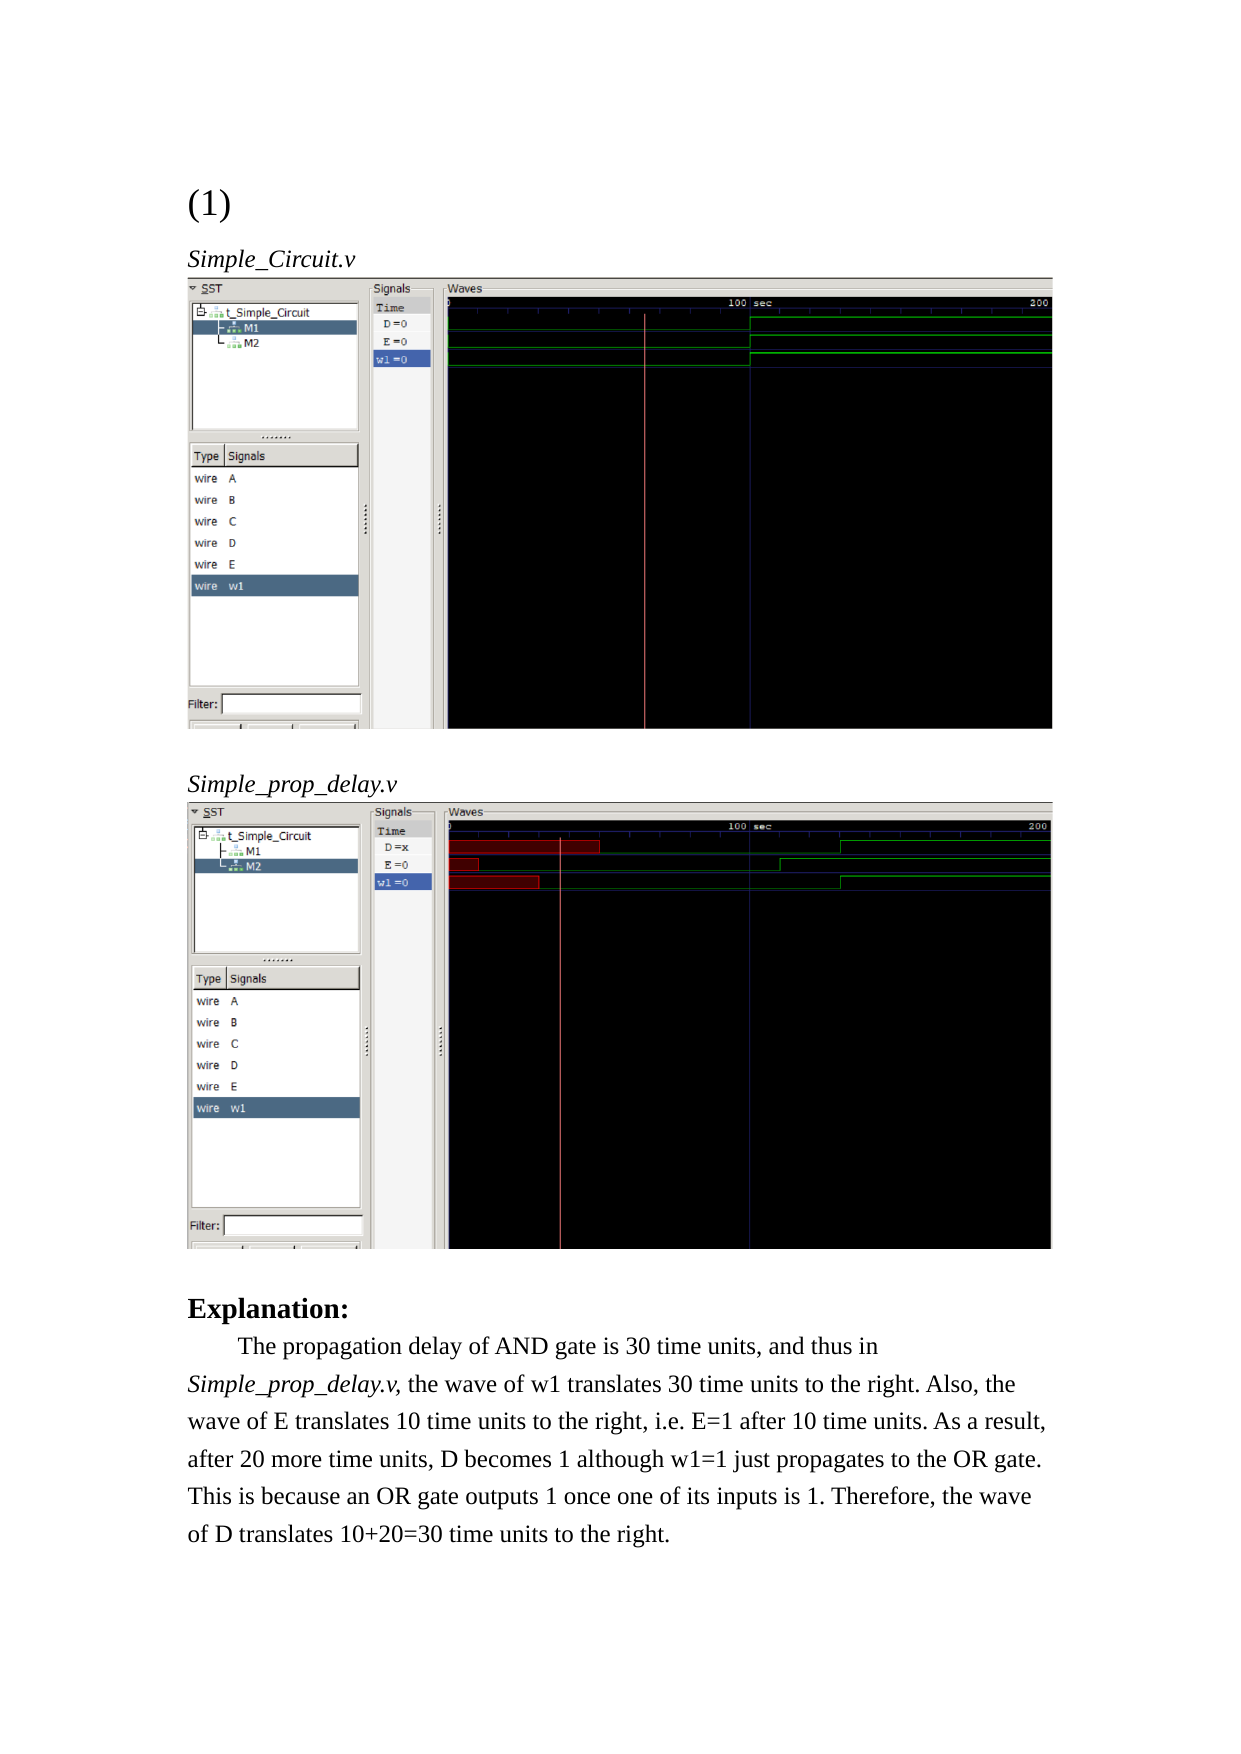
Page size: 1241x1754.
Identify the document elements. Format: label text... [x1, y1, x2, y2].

text (1) [187, 164, 1053, 239]
picture [187, 277, 1053, 729]
text Simple_prop_delay.v [187, 764, 1053, 802]
picture [187, 802, 1053, 1249]
text Simple_Circuit.v [187, 239, 1053, 277]
text Explanation: [187, 1289, 1053, 1327]
text The propagation delay of AND gate is 30 time units, and thus in Simple_prop_delay.v, the wave of w1 translates 30 time units to the right. Also, the wave of E translates 10 time units to the right, i.e. E=1 after 10 time units. As a result, after 20 more time units, D becomes 1 although w1=1 just propagates to the OR gate. This is because an OR gate outputs 1 once one of its inputs is 1. Therefore, the wave of D translates 10+20=30 time units to the right. [187, 1327, 1053, 1552]
